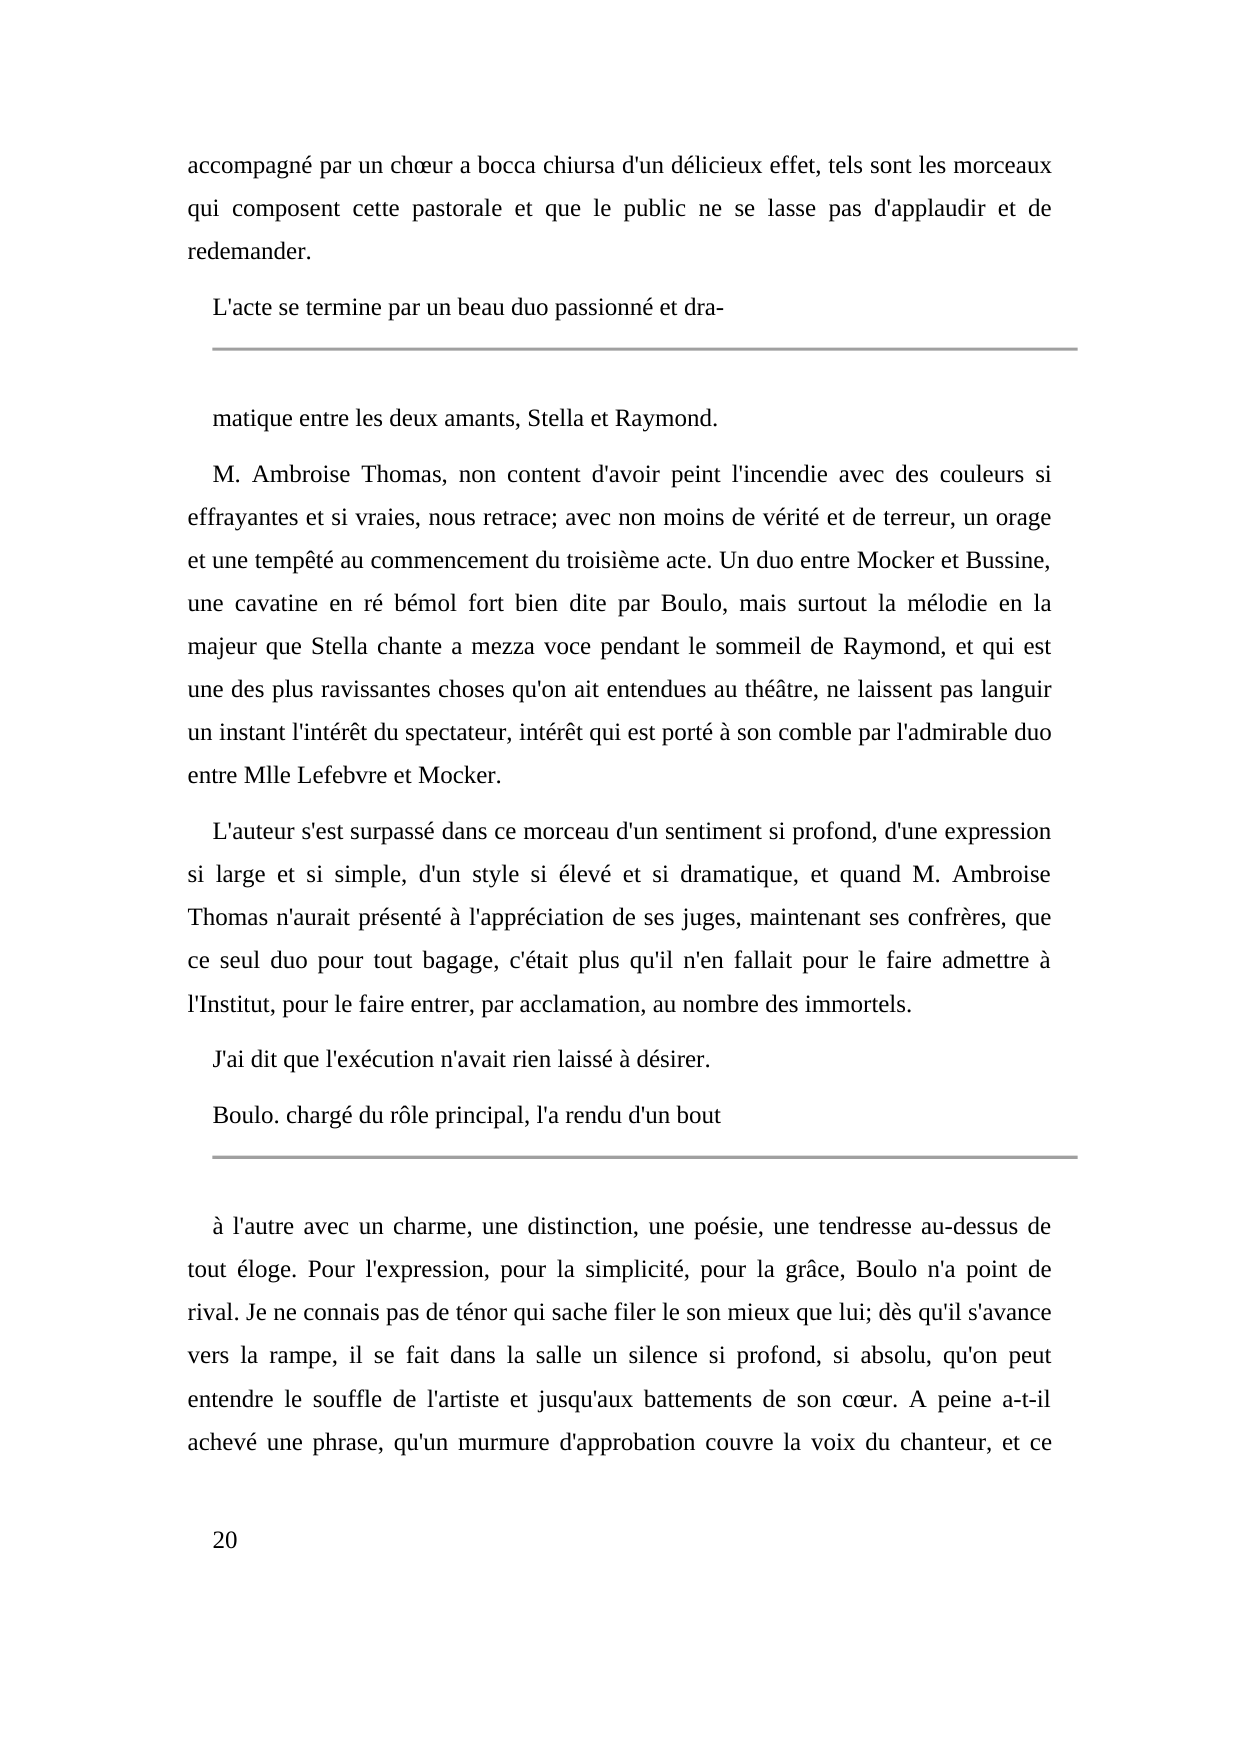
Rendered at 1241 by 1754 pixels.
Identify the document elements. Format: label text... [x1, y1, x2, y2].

text Boulo. chargé du rôle principal, l'a rendu d'un bout [187, 1100, 1053, 1129]
text M. Ambroise Thomas, non content d'avoir peint l'incendie avec des couleurs si effrayantes et si vraies, nous retrace; avec non moins de vérité et de terreur, un orage et une tempêté au commencement du troisième acte. Un duo entre Mocker et Bussine, une cavatine en ré bémol fort bien dite par Boulo, mais surtout la mélodie en la majeur que Stella chante a mezza voce pendant le sommeil de Raymond, et qui est une des plus ravissantes choses qu'on ait entendues au théâtre, ne laissent pas languir un instant l'intérêt du spectateur, intérêt qui est porté à son comble par l'admirable duo entre Mlle Lefebvre et Mocker. [187, 459, 1053, 789]
text L'auteur s'est surpassé dans ce morceau d'un sentiment si profond, d'une expression si large et si simple, d'un style si élevé et si dramatique, et quand M. Ambroise Thomas n'aurait présenté à l'appréciation de ses juges, maintenant ses confrères, que ce seul duo pour tout bagage, c'était plus qu'il n'en fallait pour le faire admettre à l'Institut, pour le faire entrer, par acclamation, au nombre des immortels. [187, 816, 1053, 1017]
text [187, 150, 1053, 265]
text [187, 1211, 1053, 1456]
text matique entre les deux amants, Stella et Raymond. [187, 403, 1053, 432]
text L'acte se termine par un beau duo passionné et dra- [187, 292, 1053, 321]
text J'ai dit que l'exécution n'avait rien laissé à désirer. [187, 1044, 1053, 1073]
